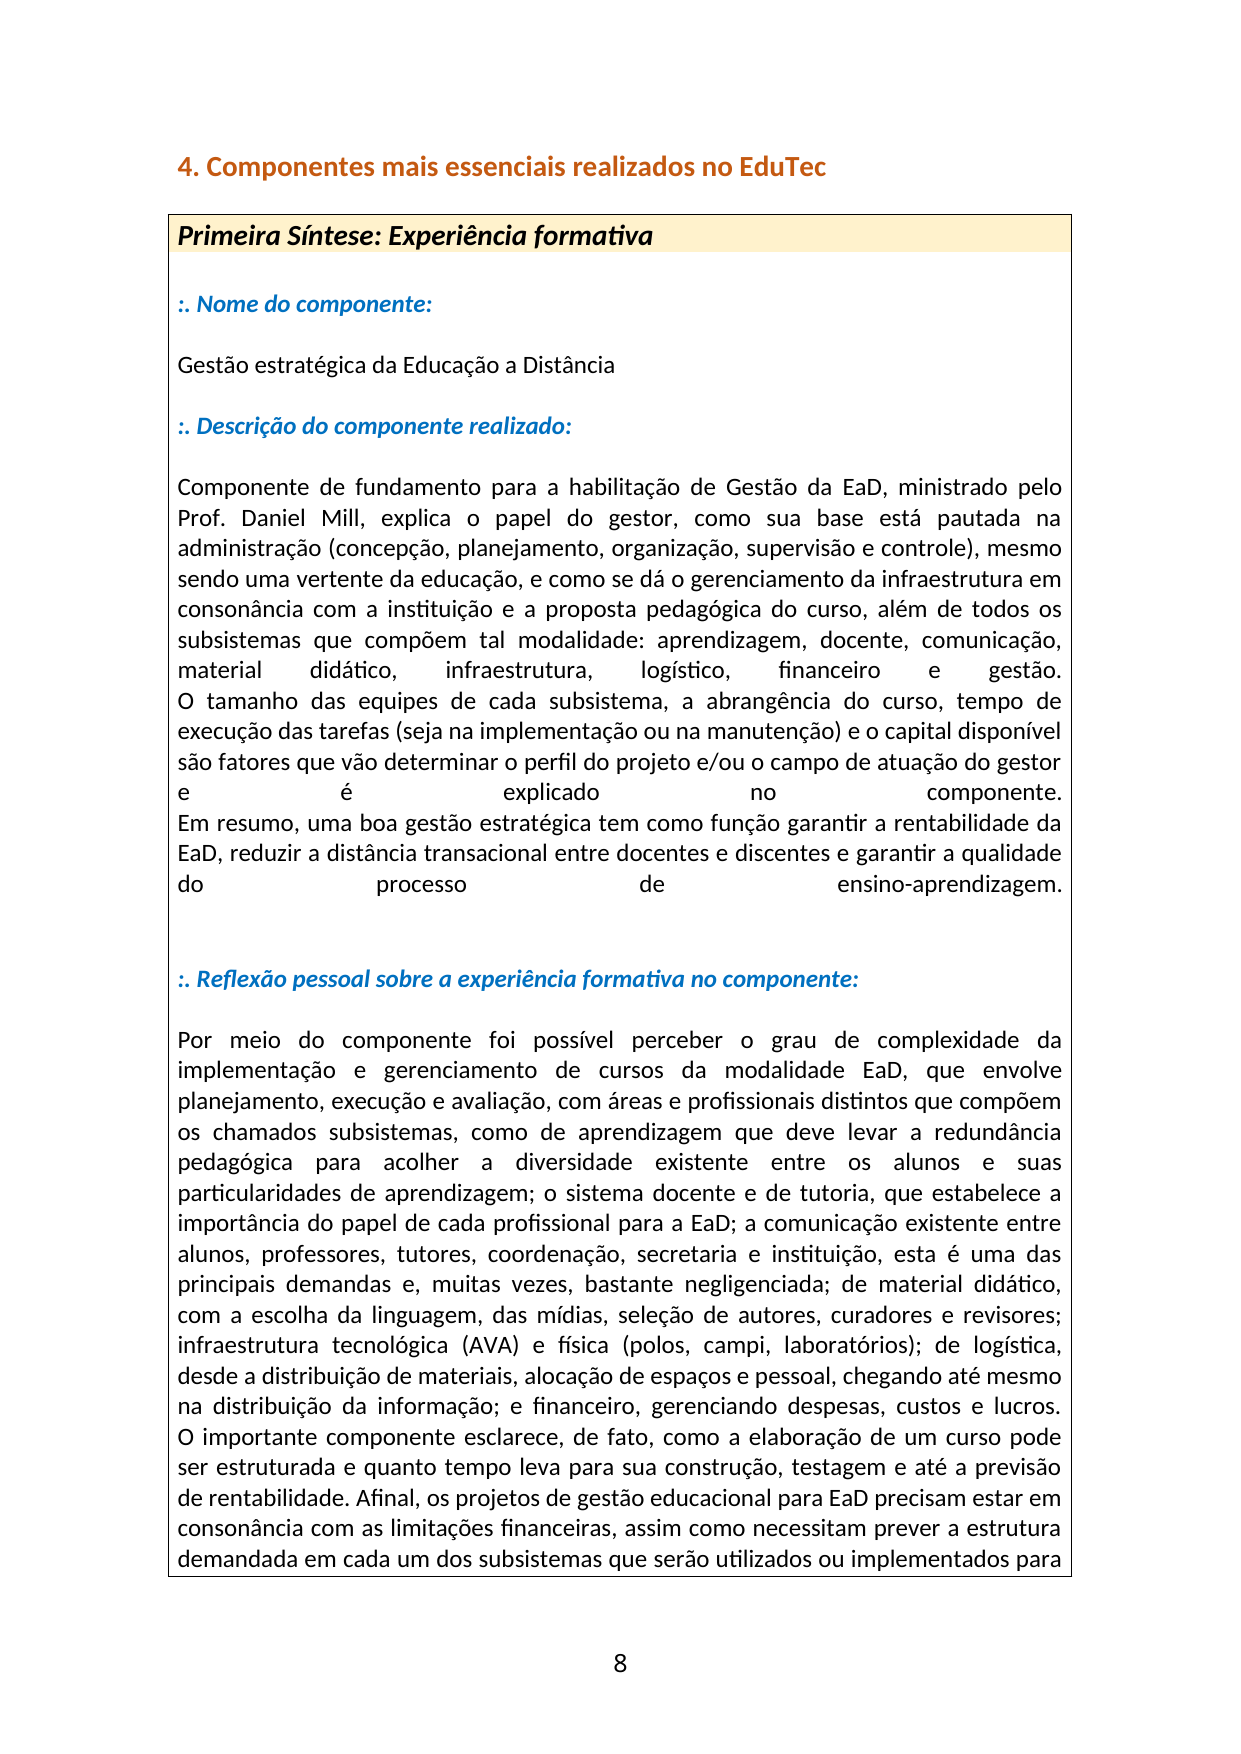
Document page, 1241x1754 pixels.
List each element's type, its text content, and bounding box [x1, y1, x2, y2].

text :. Nome do componente: [177, 288, 1063, 319]
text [169, 1021, 1071, 1576]
text :. Descrição do componente realizado: [177, 410, 1063, 441]
text Gestão estratégica da Educação a Distância [177, 349, 1063, 380]
text :. Reflexão pessoal sobre a experiência formativa no componente: [177, 963, 1063, 994]
text Componente de fundamento para a habilitação de Gestão da EaD, ministrado pelo Prof. Daniel Mill, explica o papel do gestor, como sua base está pautada na administração (concepção, planejamento, organização, supervisão e controle), mesmo sendo uma vertente da educação, e como se dá o gerenciamento da infraestrutura em consonância com a instituição e a proposta pedagógica do curso, além de todos os subsistemas que compõem tal modalidade: aprendizagem, docente, comunicação, material didático, infraestrutura, logístico, financeiro e gestão. O tamanho das equipes de cada subsistema, a abrangência do curso, tempo de execução das tarefas (seja na implementação ou na manutenção) e o capital disponível são fatores que vão determinar o perfil do projeto e/ou o campo de atuação do gestor e é explicado no componente. Em resumo, uma boa gestão estratégica tem como função garantir a rentabilidade da EaD, reduzir a distância transacional entre docentes e discentes e garantir a qualidade do processo de ensino-aprendizagem. [177, 471, 1063, 933]
text Primeira Síntese: Experiência formativa [169, 215, 1071, 252]
text 4. Componentes mais essenciais realizados no EduTec [177, 148, 1063, 183]
